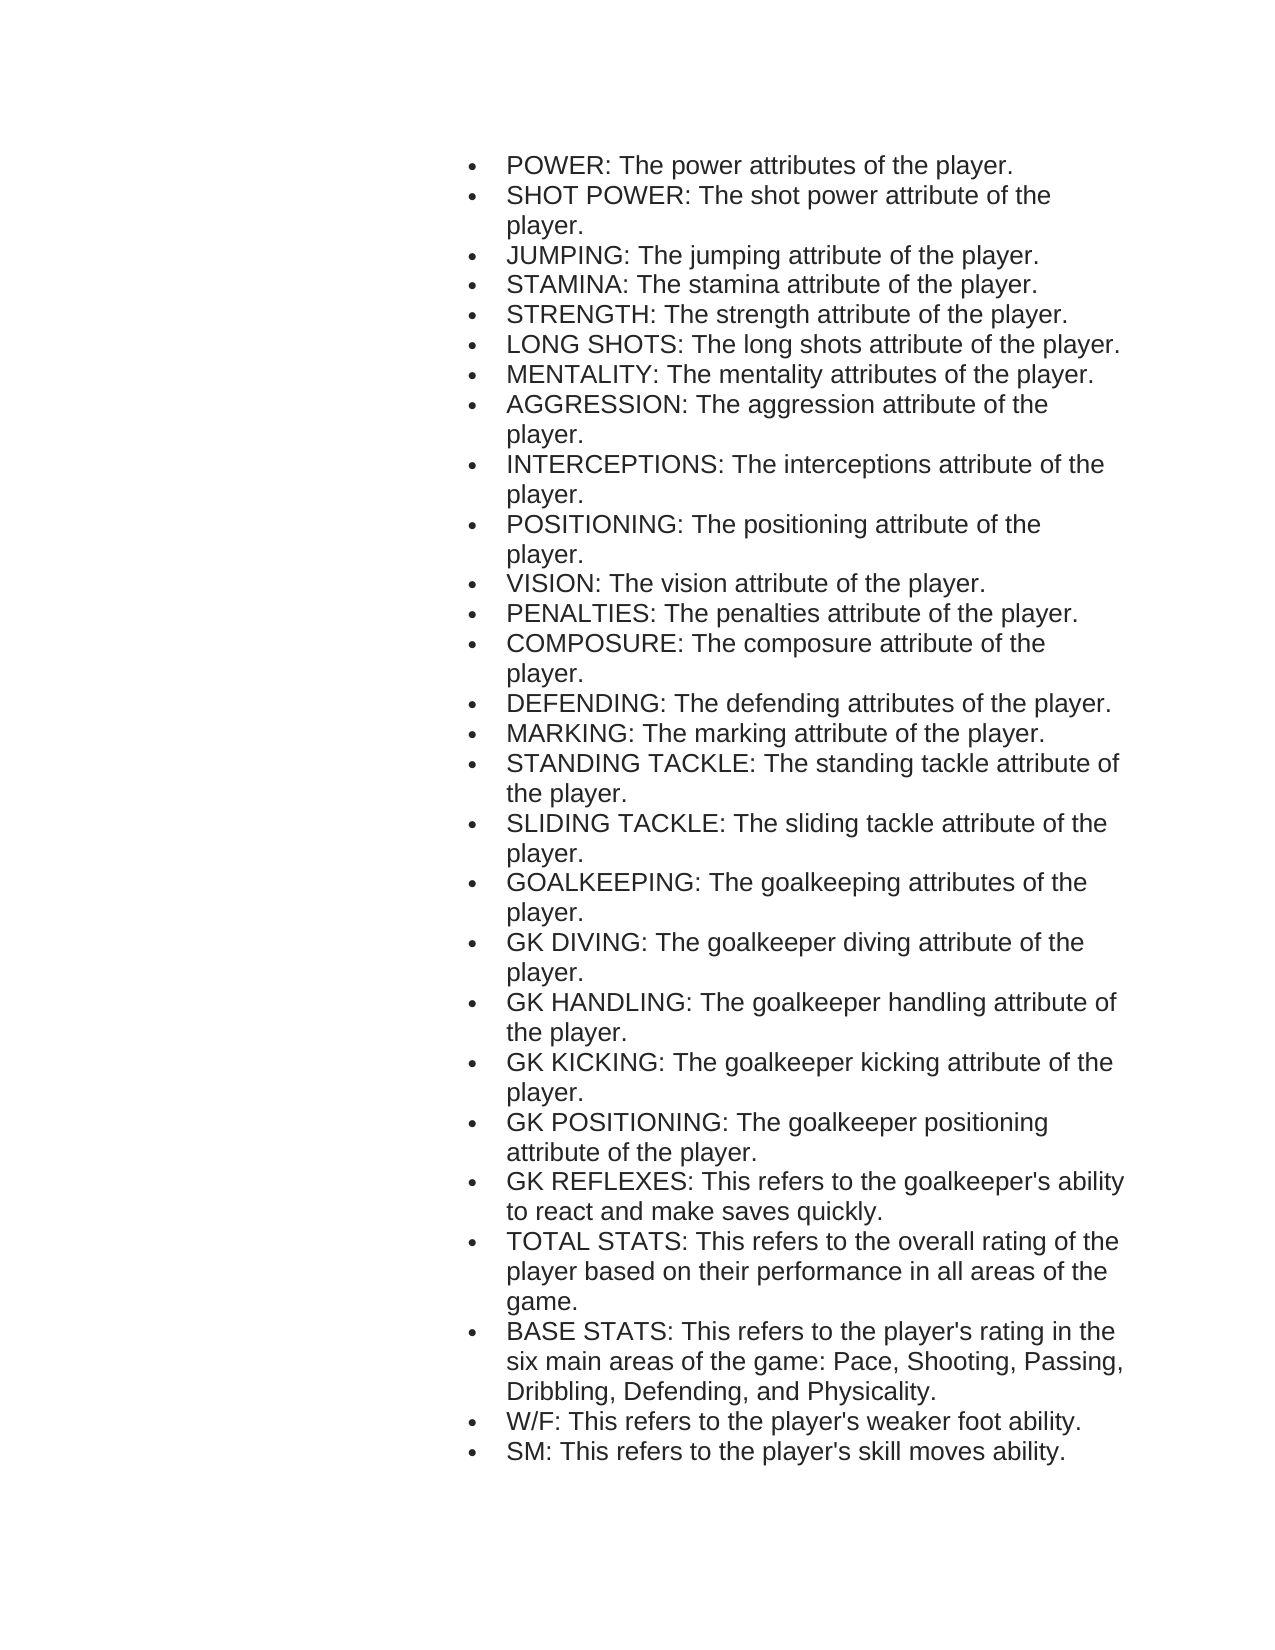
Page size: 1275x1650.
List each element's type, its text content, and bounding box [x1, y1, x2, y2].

list PENALTIES: The penalties attribute of the player. [469, 598, 1125, 628]
list STRENGTH: The strength attribute of the player. [469, 299, 1125, 329]
list SLIDING TACKLE: The sliding tackle attribute of the player. [469, 808, 1125, 867]
list TOTAL STATS: This refers to the overall rating of the player based on their performance in all areas of the game. [469, 1226, 1125, 1316]
list MARKING: The marking attribute of the player. [469, 718, 1125, 748]
list LONG SHOTS: The long shots attribute of the player. [469, 329, 1125, 359]
list GK DIVING: The goalkeeper diving attribute of the player. [469, 927, 1125, 987]
list INTERCEPTIONS: The interceptions attribute of the player. [469, 449, 1125, 509]
list GK HANDLING: The goalkeeper handling attribute of the player. [469, 987, 1125, 1047]
list STANDING TACKLE: The standing tackle attribute of the player. [469, 748, 1125, 808]
list GK REFLEXES: This refers to the goalkeeper's ability to react and make saves quickly. [469, 1166, 1125, 1226]
list COMPOSURE: The composure attribute of the player. [469, 628, 1125, 688]
list SM: This refers to the player's skill moves ability. [469, 1436, 1125, 1465]
list SHOT POWER: The shot power attribute of the player. [469, 180, 1125, 240]
list DEFENDING: The defending attributes of the player. [469, 688, 1125, 718]
list JUMPING: The jumping attribute of the player. [469, 240, 1125, 269]
list POSITIONING: The positioning attribute of the player. [469, 509, 1125, 568]
list GK KICKING: The goalkeeper kicking attribute of the player. [469, 1047, 1125, 1107]
list POWER: The power attributes of the player. [469, 150, 1125, 180]
list MENTALITY: The mentality attributes of the player. [469, 359, 1125, 389]
list BASE STATS: This refers to the player's rating in the six main areas of the game: Pace, Shooting, Passing, Dribbling, Defending, and Physicality. [469, 1316, 1125, 1406]
list W/F: This refers to the player's weaker foot ability. [469, 1406, 1125, 1436]
list GK POSITIONING: The goalkeeper positioning attribute of the player. [469, 1107, 1125, 1166]
list AGGRESSION: The aggression attribute of the player. [469, 389, 1125, 449]
list VISION: The vision attribute of the player. [469, 568, 1125, 598]
list GOALKEEPING: The goalkeeping attributes of the player. [469, 867, 1125, 927]
list STAMINA: The stamina attribute of the player. [469, 269, 1125, 299]
